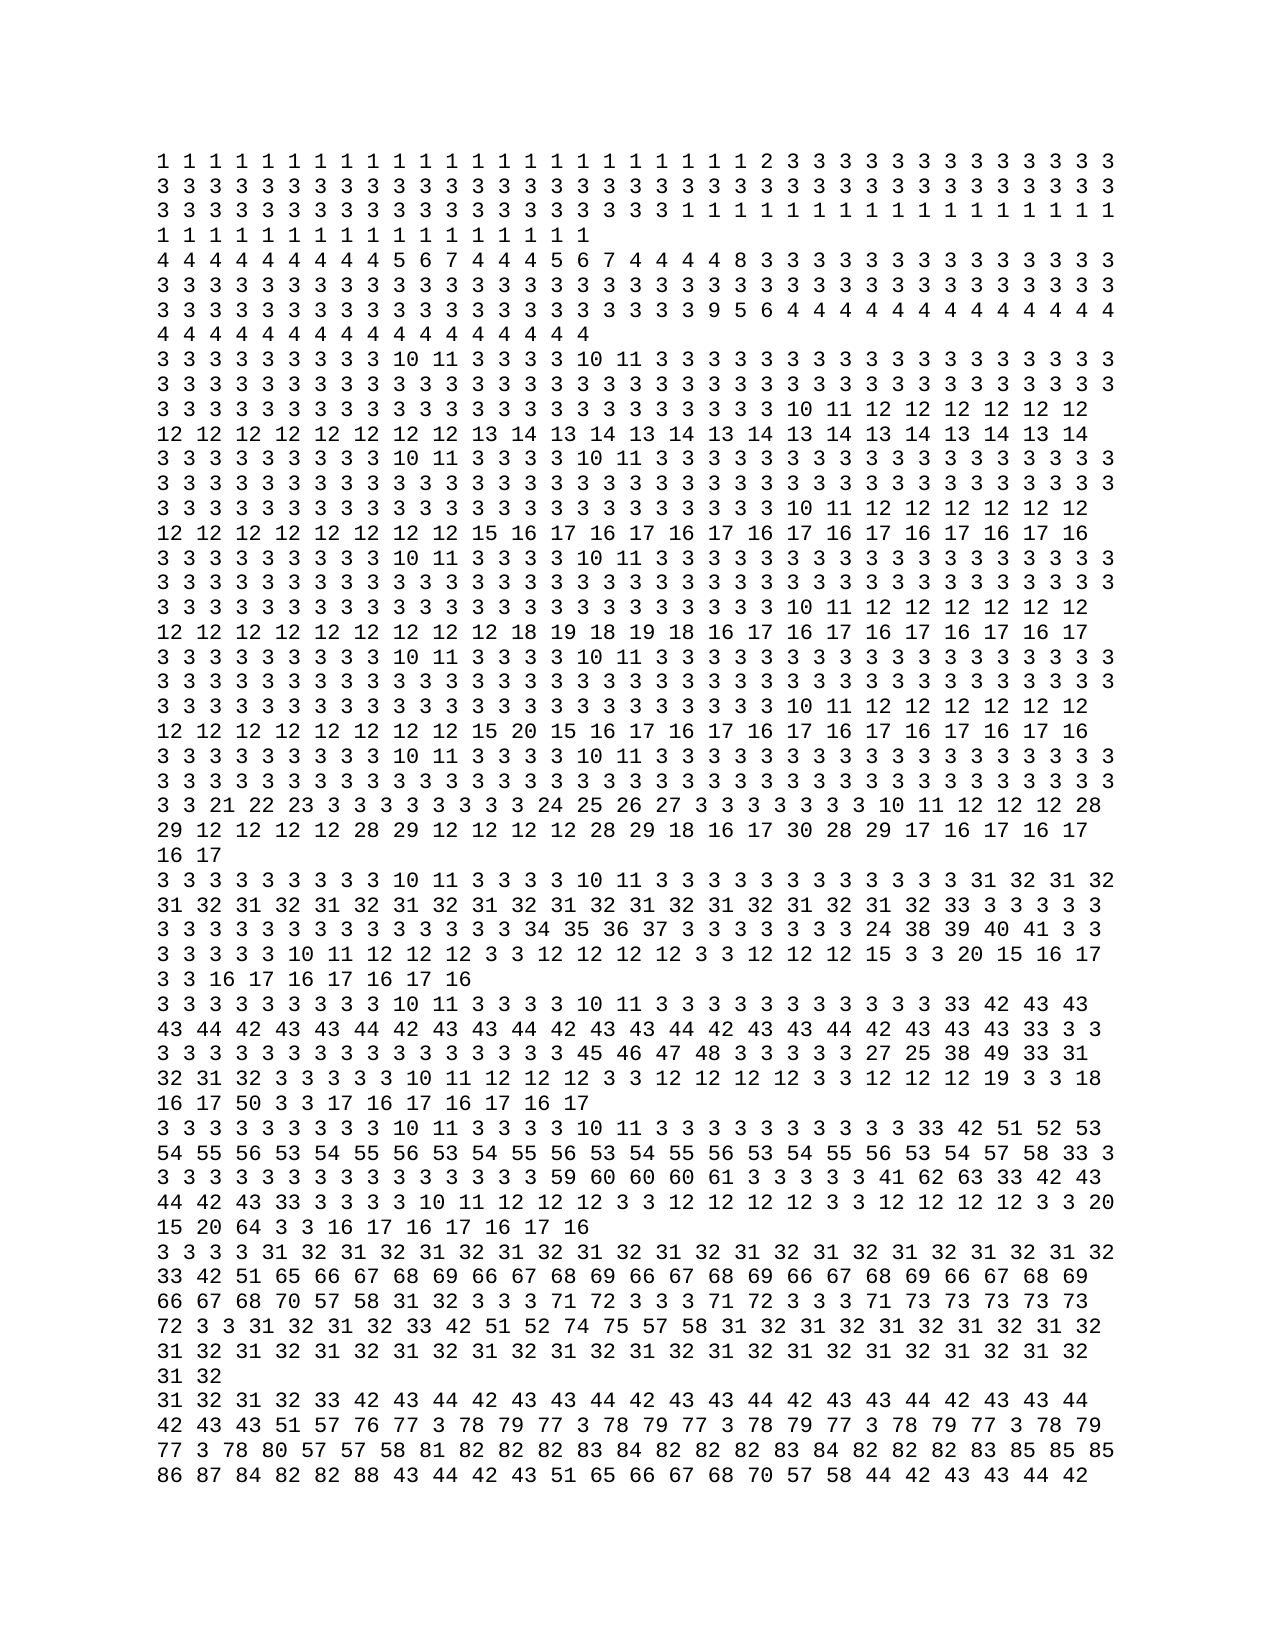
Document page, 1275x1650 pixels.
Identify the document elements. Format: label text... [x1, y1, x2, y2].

text 3 3 3 3 3 3 3 3 3 10 11 3 3 3 3 10 11 3 3 3 3 3 3 3 3 3 3 3 3 3 3 3 3 3 3 3 3 3 3 3 3 3 3 3 3 3 3 3 3 3 3 3 3 3 3 3 3 3 3 3 3 3 3 3 3 3 3 3 3 3 3 3 3 3 3 3 3 3 3 3 3 3 3 3 3 3 3 3 3 3 3 3 3 3 3 3 10 11 12 12 12 12 12 12 12 12 12 12 12 12 12 12 12 18 19 18 19 18 16 17 16 17 16 17 16 17 16 17 [156, 547, 1118, 646]
text 4 4 4 4 4 4 4 4 4 5 6 7 4 4 4 5 6 7 4 4 4 4 8 3 3 3 3 3 3 3 3 3 3 3 3 3 3 3 3 3 3 3 3 3 3 3 3 3 3 3 3 3 3 3 3 3 3 3 3 3 3 3 3 3 3 3 3 3 3 3 3 3 3 3 3 3 3 3 3 3 3 3 3 3 3 3 3 3 3 3 3 3 3 3 3 9 5 6 4 4 4 4 4 4 4 4 4 4 4 4 4 4 4 4 4 4 4 4 4 4 4 4 4 4 4 4 4 4 [156, 249, 1118, 348]
text 3 3 3 3 3 3 3 3 3 10 11 3 3 3 3 10 11 3 3 3 3 3 3 3 3 3 3 3 3 3 3 3 3 3 3 3 3 3 3 3 3 3 3 3 3 3 3 3 3 3 3 3 3 3 3 3 3 3 3 3 3 3 3 3 3 3 3 3 3 3 3 3 3 3 3 3 3 3 3 3 3 3 3 3 3 3 3 3 3 3 3 3 3 3 3 3 10 11 12 12 12 12 12 12 12 12 12 12 12 12 12 12 13 14 13 14 13 14 13 14 13 14 13 14 13 14 13 14 [156, 348, 1118, 447]
text 3 3 3 3 3 3 3 3 3 10 11 3 3 3 3 10 11 3 3 3 3 3 3 3 3 3 3 3 33 42 43 43 43 44 42 43 43 44 42 43 43 44 42 43 43 44 42 43 43 44 42 43 43 43 33 3 3 3 3 3 3 3 3 3 3 3 3 3 3 3 3 3 3 45 46 47 48 3 3 3 3 3 27 25 38 49 33 31 32 31 32 3 3 3 3 3 10 11 12 12 12 3 3 12 12 12 12 3 3 12 12 12 19 3 3 18 16 17 50 3 3 17 16 17 16 17 16 17 [156, 993, 1118, 1117]
text 1 1 1 1 1 1 1 1 1 1 1 1 1 1 1 1 1 1 1 1 1 1 1 2 3 3 3 3 3 3 3 3 3 3 3 3 3 3 3 3 3 3 3 3 3 3 3 3 3 3 3 3 3 3 3 3 3 3 3 3 3 3 3 3 3 3 3 3 3 3 3 3 3 3 3 3 3 3 3 3 3 3 3 3 3 3 3 3 3 3 3 3 3 3 1 1 1 1 1 1 1 1 1 1 1 1 1 1 1 1 1 1 1 1 1 1 1 1 1 1 1 1 1 1 1 1 1 1 [156, 150, 1118, 249]
text 3 3 3 3 3 3 3 3 3 10 11 3 3 3 3 10 11 3 3 3 3 3 3 3 3 3 3 3 3 31 32 31 32 31 32 31 32 31 32 31 32 31 32 31 32 31 32 31 32 31 32 31 32 33 3 3 3 3 3 3 3 3 3 3 3 3 3 3 3 3 3 3 3 34 35 36 37 3 3 3 3 3 3 3 24 38 39 40 41 3 3 3 3 3 3 3 10 11 12 12 12 3 3 12 12 12 12 3 3 12 12 12 15 3 3 20 15 16 17 3 3 16 17 16 17 16 17 16 [156, 869, 1118, 993]
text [156, 1389, 1118, 1489]
text 3 3 3 3 31 32 31 32 31 32 31 32 31 32 31 32 31 32 31 32 31 32 31 32 31 32 33 42 51 65 66 67 68 69 66 67 68 69 66 67 68 69 66 67 68 69 66 67 68 69 66 67 68 70 57 58 31 32 3 3 3 71 72 3 3 3 71 72 3 3 3 71 73 73 73 73 73 72 3 3 31 32 31 32 33 42 51 52 74 75 57 58 31 32 31 32 31 32 31 32 31 32 31 32 31 32 31 32 31 32 31 32 31 32 31 32 31 32 31 32 31 32 31 32 31 32 31 32 [156, 1241, 1118, 1389]
text 3 3 3 3 3 3 3 3 3 10 11 3 3 3 3 10 11 3 3 3 3 3 3 3 3 3 3 3 3 3 3 3 3 3 3 3 3 3 3 3 3 3 3 3 3 3 3 3 3 3 3 3 3 3 3 3 3 3 3 3 3 3 3 3 3 3 3 3 3 3 3 3 3 3 21 22 23 3 3 3 3 3 3 3 3 24 25 26 27 3 3 3 3 3 3 3 10 11 12 12 12 28 29 12 12 12 12 28 29 12 12 12 12 28 29 18 16 17 30 28 29 17 16 17 16 17 16 17 [156, 745, 1118, 869]
text 3 3 3 3 3 3 3 3 3 10 11 3 3 3 3 10 11 3 3 3 3 3 3 3 3 3 3 3 3 3 3 3 3 3 3 3 3 3 3 3 3 3 3 3 3 3 3 3 3 3 3 3 3 3 3 3 3 3 3 3 3 3 3 3 3 3 3 3 3 3 3 3 3 3 3 3 3 3 3 3 3 3 3 3 3 3 3 3 3 3 3 3 3 3 3 3 10 11 12 12 12 12 12 12 12 12 12 12 12 12 12 12 15 16 17 16 17 16 17 16 17 16 17 16 17 16 17 16 [156, 447, 1118, 547]
text 3 3 3 3 3 3 3 3 3 10 11 3 3 3 3 10 11 3 3 3 3 3 3 3 3 3 3 33 42 51 52 53 54 55 56 53 54 55 56 53 54 55 56 53 54 55 56 53 54 55 56 53 54 57 58 33 3 3 3 3 3 3 3 3 3 3 3 3 3 3 3 3 59 60 60 60 61 3 3 3 3 3 41 62 63 33 42 43 44 42 43 33 3 3 3 3 10 11 12 12 12 3 3 12 12 12 12 3 3 12 12 12 12 3 3 20 15 20 64 3 3 16 17 16 17 16 17 16 [156, 1117, 1118, 1241]
text 3 3 3 3 3 3 3 3 3 10 11 3 3 3 3 10 11 3 3 3 3 3 3 3 3 3 3 3 3 3 3 3 3 3 3 3 3 3 3 3 3 3 3 3 3 3 3 3 3 3 3 3 3 3 3 3 3 3 3 3 3 3 3 3 3 3 3 3 3 3 3 3 3 3 3 3 3 3 3 3 3 3 3 3 3 3 3 3 3 3 3 3 3 3 3 3 10 11 12 12 12 12 12 12 12 12 12 12 12 12 12 12 15 20 15 16 17 16 17 16 17 16 17 16 17 16 17 16 [156, 646, 1118, 745]
